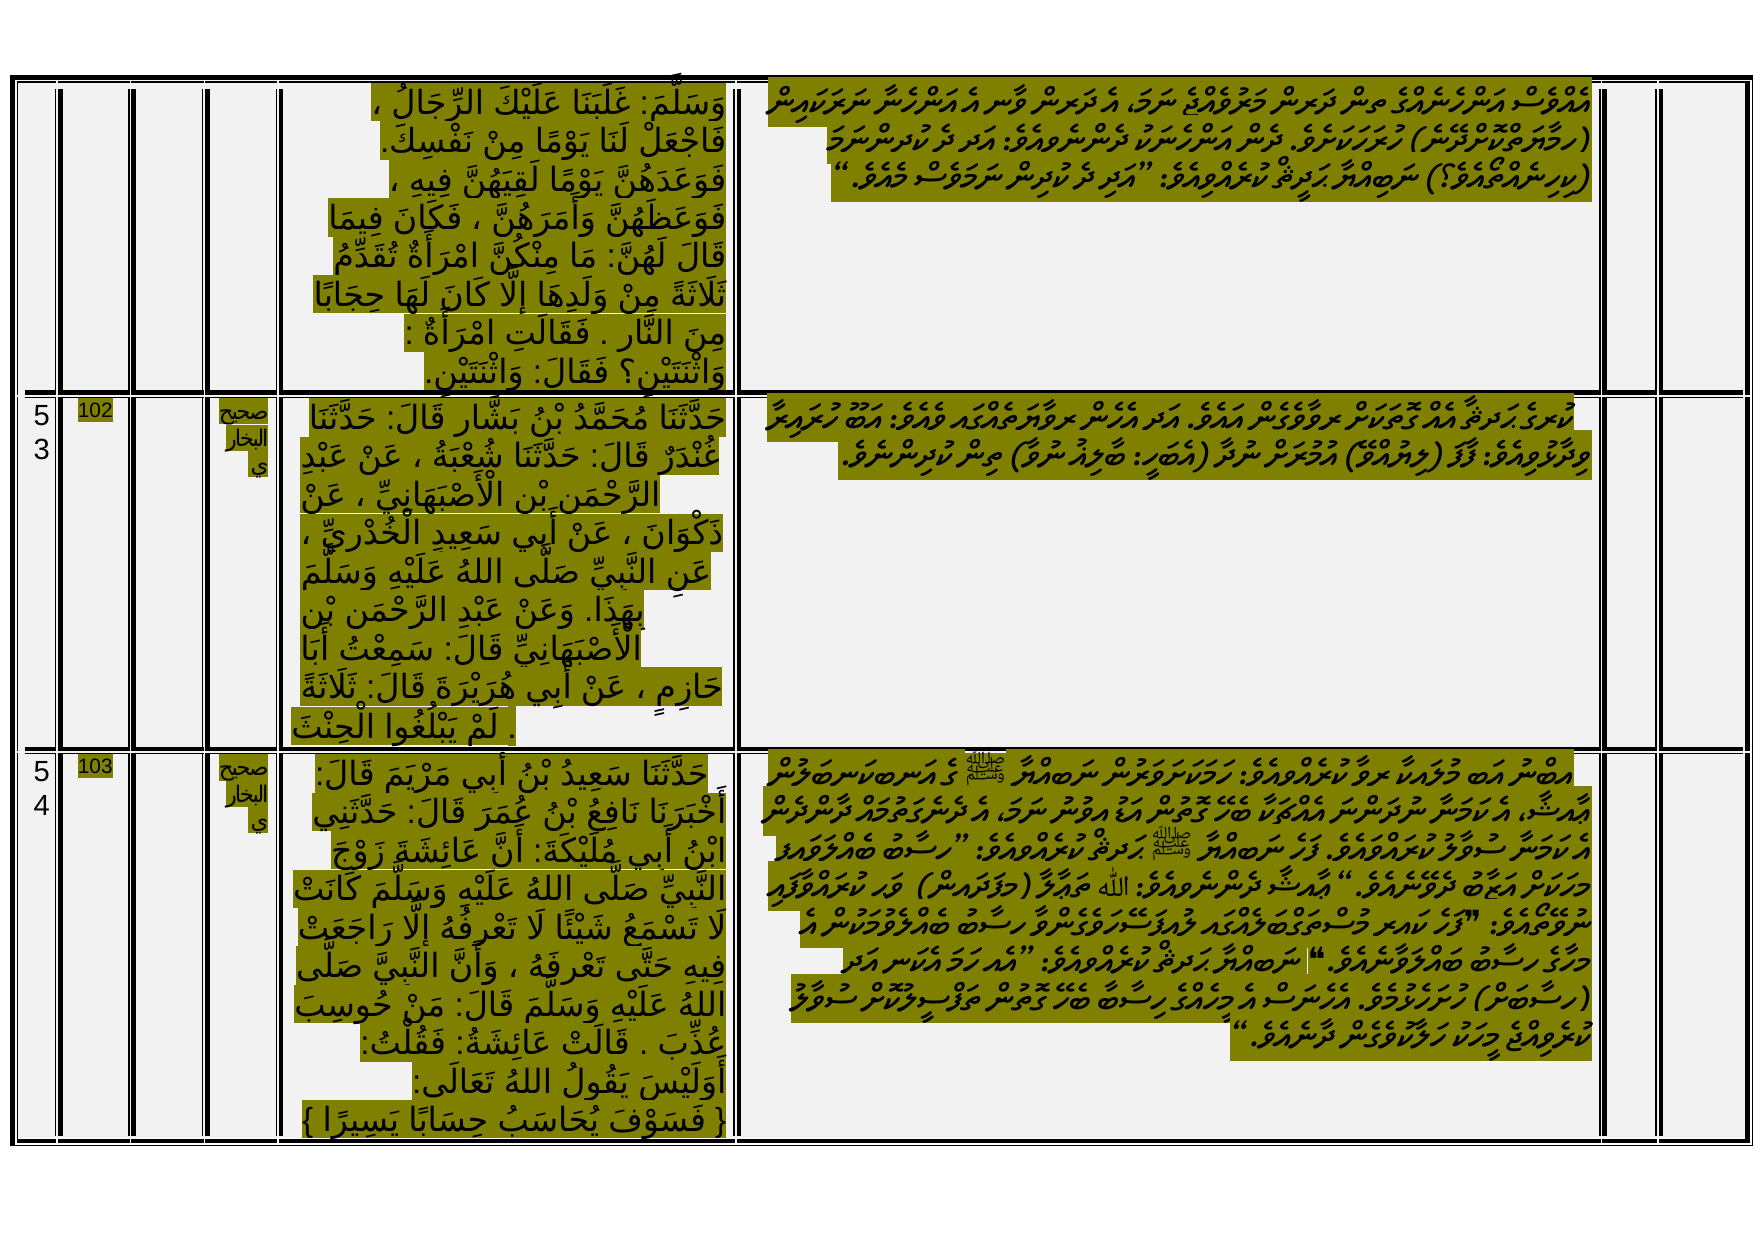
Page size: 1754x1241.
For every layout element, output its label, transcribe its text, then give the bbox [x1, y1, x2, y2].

table_cell [15, 80, 59, 390]
table_cell 102 [63, 398, 128, 746]
table_cell [132, 746, 206, 1138]
table_cell [136, 398, 202, 746]
table_cell صحيح البخاري [206, 80, 279, 390]
table_cell 101 [59, 80, 132, 390]
table_cell [15, 390, 59, 746]
table_cell تُقَدِّمُ [1659, 83, 1745, 390]
table_cell ކުރީގެ ޙަދީޘާ އެއް ގޮތަކަށް ރިވާވެގެން އައެވެ. އަދި އެހެން ރިވާޔަތެއްގައި ވެއެވެ: އަބޫ ހުރައިރާ ވިދާޅުވިއެވެ: ފާފަ (ލިޔުއްވޭ) އުމުރަށް ނުދާ (އެބަހީ: ބާލިޣު ނުވާ) ތިން ކުދިންނެވެ. [741, 398, 1599, 746]
table_cell [15, 746, 59, 1138]
table_cell حَدَّثَنَا مُحَمَّدُ بْنُ بَشَّارٍ قَالَ: حَدَّثَنَا غُنْدَرٌ قَالَ: حَدَّثَنَا شُعْبَةُ ، عَنْ عَبْدِ الرَّحْمَنِ بْنِ الْأَصْبَهَانِيِّ ، عَنْ ذَكْوَانَ ، عَنْ أَبِي سَعِيدٍ الْخُدْرِيِّ ، عَنِ النَّبِيِّ صَلَّى اللهُ عَلَيْهِ وَسَلَّمَ بِهَذَا. وَعَنْ عَبْدِ الرَّحْمَنِ بْنِ الْأَصْبَهَانِيِّ قَالَ: سَمِعْتُ أَبَا حَازِمٍ ، عَنْ أَبِي هُرَيْرَةَ قَالَ: ثَلَاثَةً لَمْ يَبْلُغُوا الْحِنْثَ . [283, 398, 392, 746]
table_cell [132, 80, 206, 390]
table_cell صحيح البخاري [206, 746, 279, 1138]
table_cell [737, 746, 1603, 1138]
table_cell [1659, 390, 1749, 746]
table_cell [1603, 746, 1659, 1138]
table_cell صحيح البخاري [210, 398, 276, 746]
table_cell 103 [59, 746, 132, 1138]
table_cell [1659, 746, 1749, 1138]
table_cell [1607, 398, 1655, 746]
table_cell حَدَّثَنَا مُحَمَّدُ بْنُ بَشَّارٍ قَالَ: حَدَّثَنَا غُنْدَرٌ قَالَ: حَدَّثَنَا شُعْبَةُ ، عَنْ عَبْدِ الرَّحْمَنِ بْنِ الْأَصْبَهَانِيِّ ، عَنْ ذَكْوَانَ ، عَنْ أَبِي سَعِيدٍ الْخُدْرِيِّ ، عَنِ النَّبِيِّ صَلَّى اللهُ عَلَيْهِ وَسَلَّمَ بِهَذَا. وَعَنْ عَبْدِ الرَّحْمَنِ بْنِ الْأَصْبَهَانِيِّ قَالَ: سَمِعْتُ أَبَا حَازِمٍ ، عَنْ أَبِي هُرَيْرَةَ قَالَ: ثَلَاثَةً لَمْ يَبْلُغُوا الْحِنْثَ . [516, 398, 733, 746]
table_cell [1603, 80, 1659, 390]
